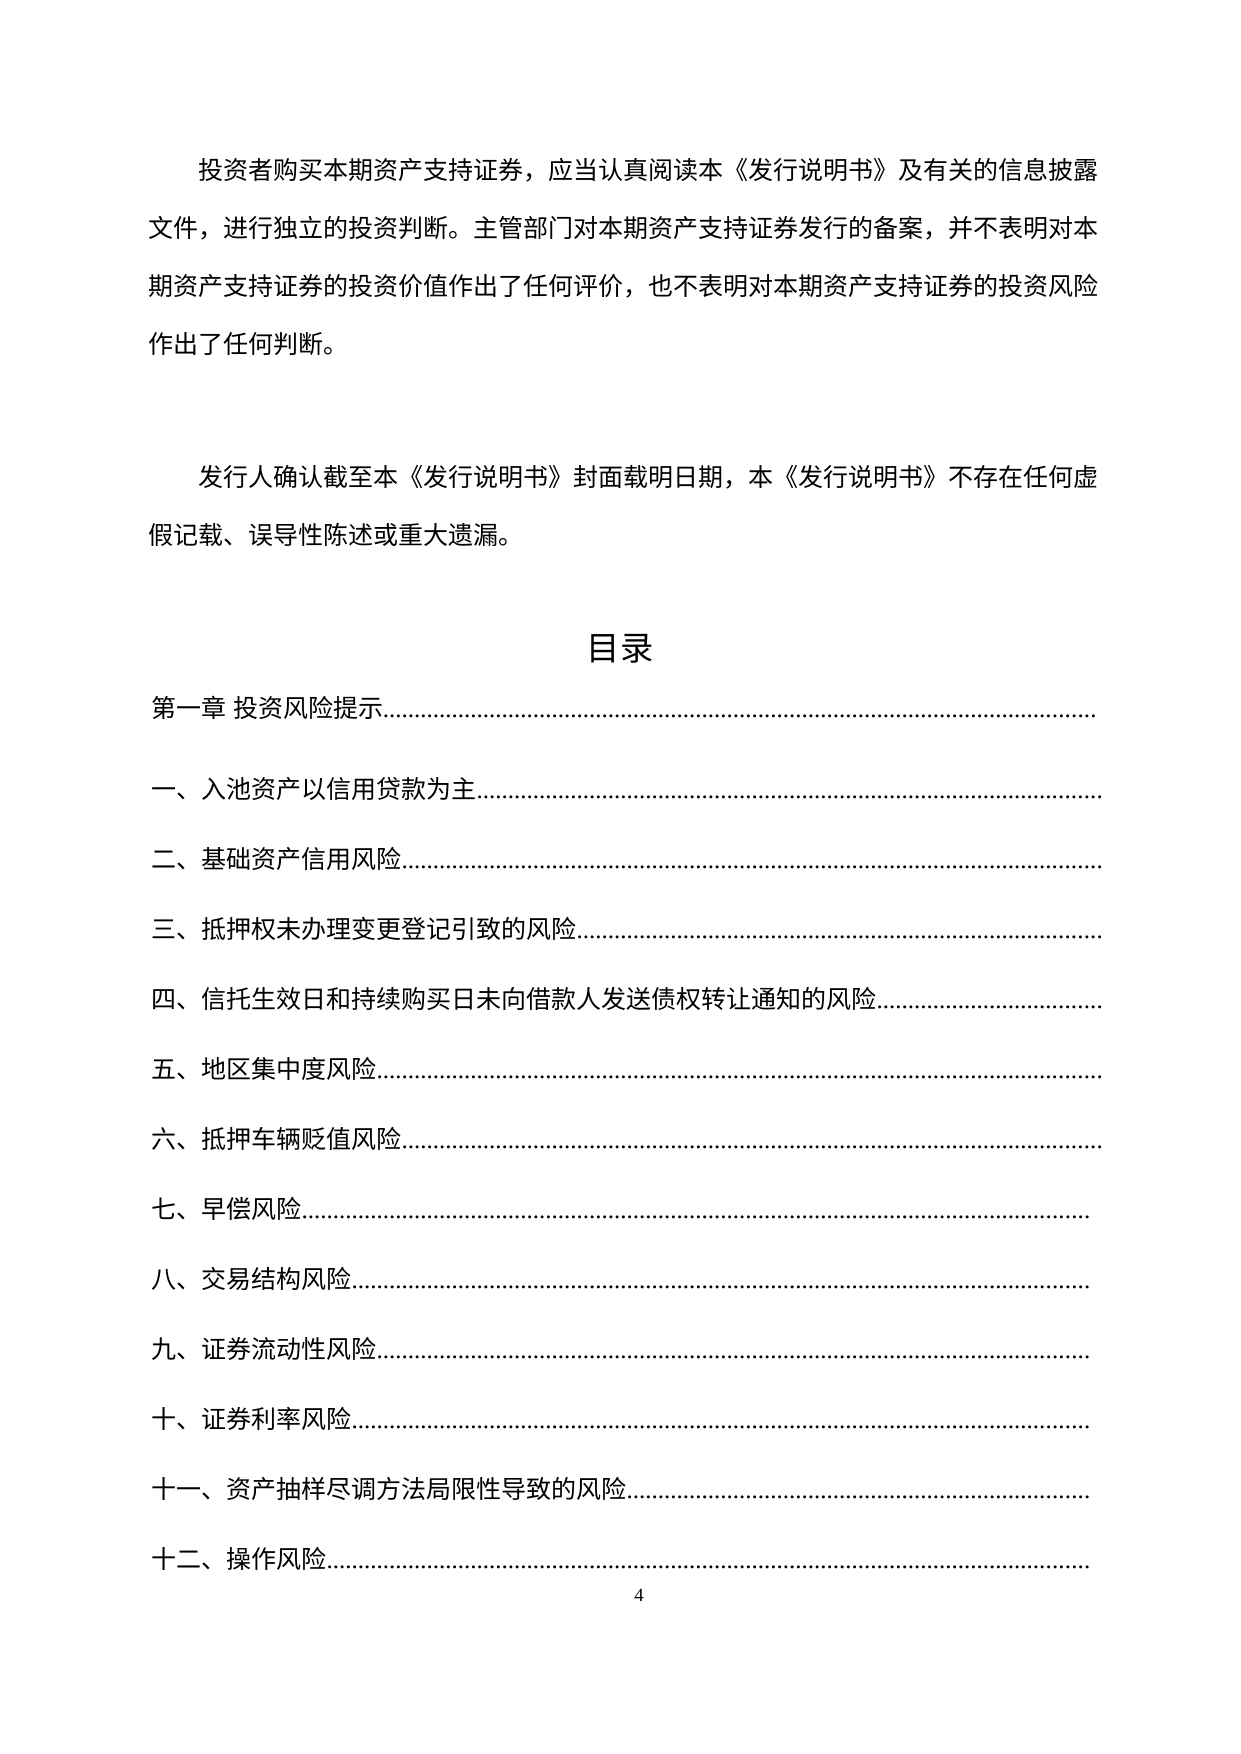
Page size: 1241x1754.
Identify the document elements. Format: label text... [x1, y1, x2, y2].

text 目录 [150, 621, 1090, 669]
text 发行人确认截至本《发行说明书》封面载明日期，本《发行说明书》不存在任何虚假记载、误导性陈述或重大遗漏。 [148, 457, 1115, 552]
text 投资者购买本期资产支持证券，应当认真阅读本《发行说明书》及有关的信息披露文件，进行独立的投资判断。主管部门对本期资产支持证券发行的备案，并不表明对本期资产支持证券的投资价值作出了任何评价，也不表明对本期资产支持证券的投资风险作出了任何判断。 [148, 151, 1115, 361]
